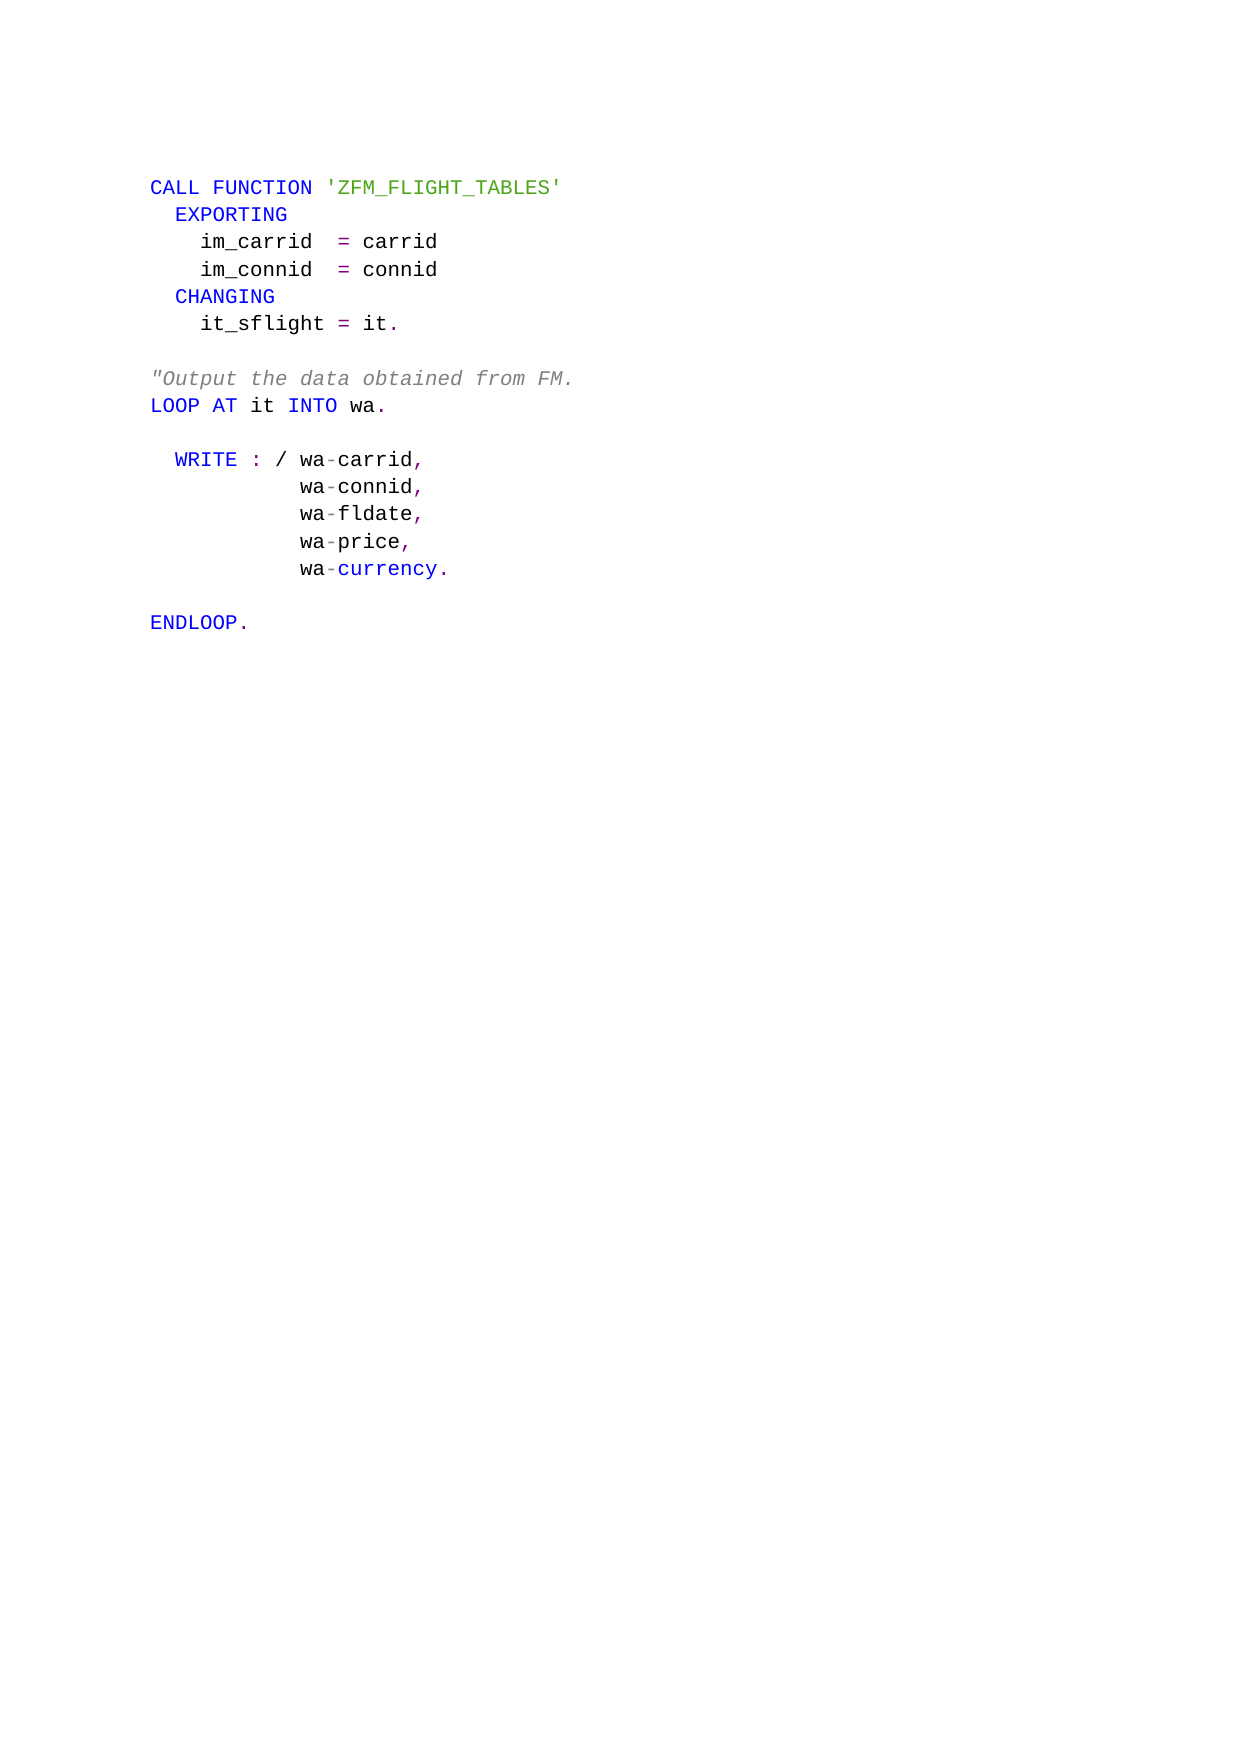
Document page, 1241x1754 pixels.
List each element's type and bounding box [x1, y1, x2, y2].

text [150, 150, 1090, 636]
